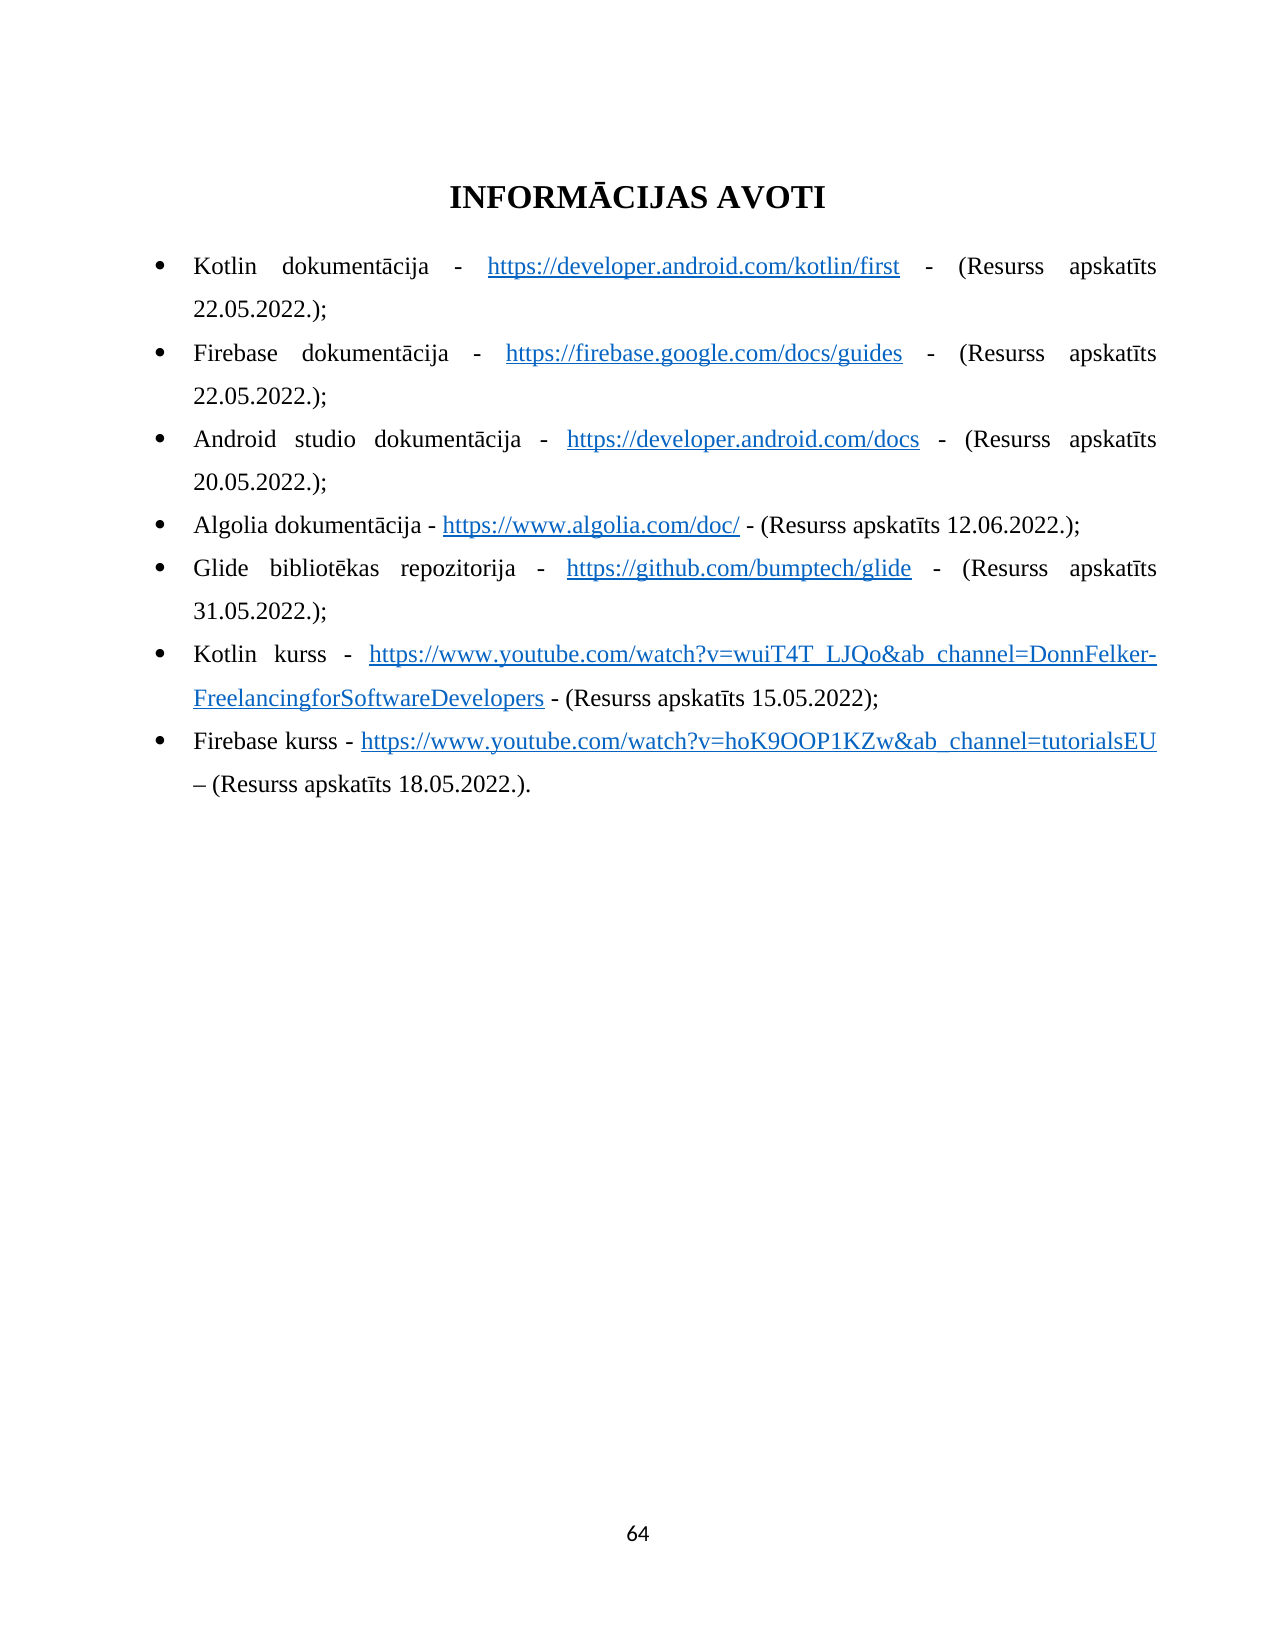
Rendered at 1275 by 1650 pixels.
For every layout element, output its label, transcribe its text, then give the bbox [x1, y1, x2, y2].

text INFORMĀCIJAS AVOTI [118, 177, 1157, 216]
list Kotlin kurss - https://www.youtube.com/watch?v=wuiT4T_LJQo&ab_channel=DonnFelker-FreelancingforSoftwareDevelopers - (Resurss apskatīts 15.05.2022); [156, 639, 1157, 711]
list Firebase kurss - https://www.youtube.com/watch?v=hoK9OOP1KZw&ab_channel=tutorialsEU – (Resurss apskatīts 18.05.2022.). [156, 726, 1157, 798]
list Firebase dokumentācija - https://firebase.google.com/docs/guides - (Resurss apskatīts 22.05.2022.); [156, 338, 1157, 409]
list Algolia dokumentācija - https://www.algolia.com/doc/ - (Resurss apskatīts 12.06.2022.); [156, 510, 1157, 539]
list Android studio dokumentācija - https://developer.android.com/docs - (Resurss apskatīts 20.05.2022.); [156, 424, 1157, 496]
list Glide bibliotēkas repozitorija - https://github.com/bumptech/glide - (Resurss apskatīts 31.05.2022.); [156, 553, 1157, 625]
list Kotlin dokumentācija - https://developer.android.com/kotlin/first - (Resurss apskatīts 22.05.2022.); [156, 251, 1157, 323]
